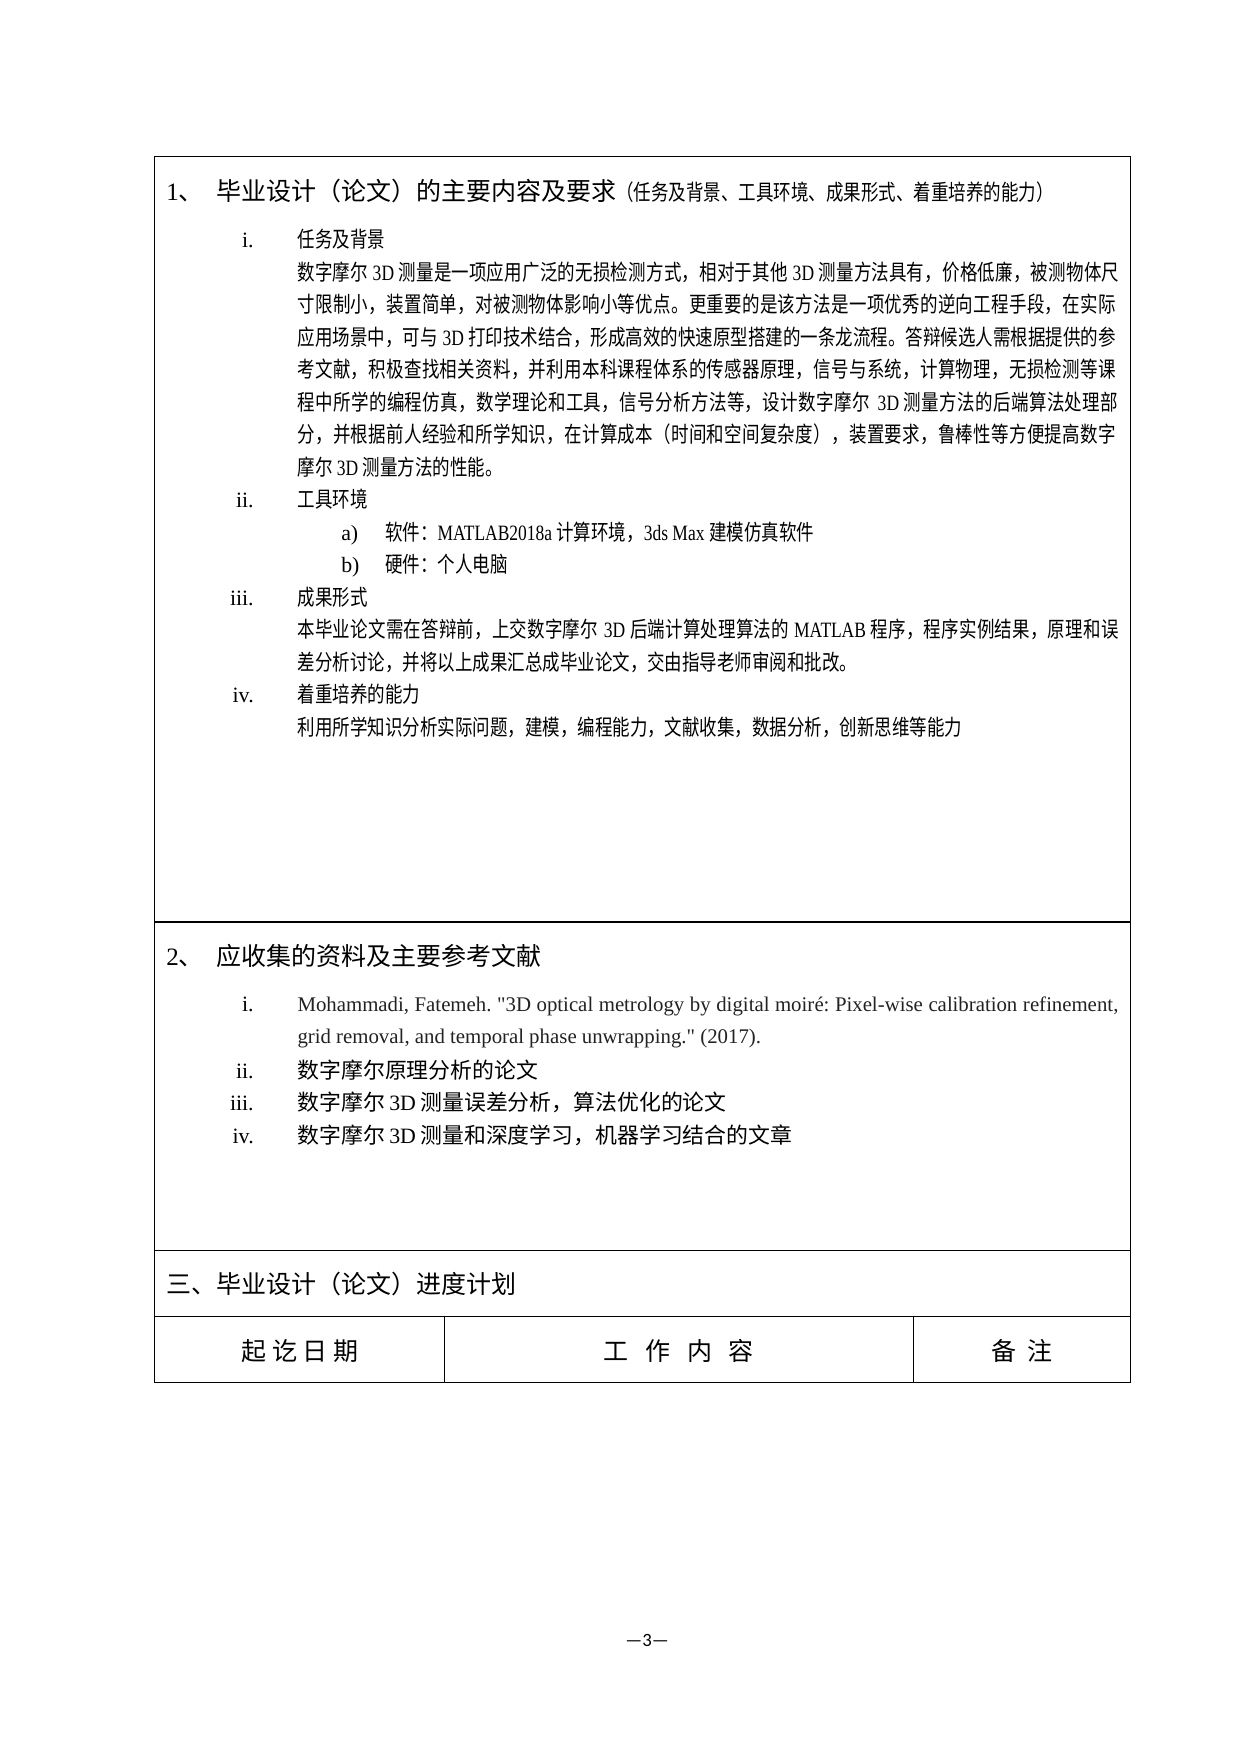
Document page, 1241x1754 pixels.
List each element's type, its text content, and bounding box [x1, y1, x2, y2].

table_cell 三、毕业设计（论文）进度计划 [155, 1251, 1130, 1316]
table_cell 工 作 内 容 [445, 1317, 913, 1382]
table_cell 应收集的资料及主要参考文献 Mohammadi, Fatemeh. "3D optical metrology by digital moiré: Pixel-wise calibration refinement, grid removal, and temporal phase unwrapping." (2017). 数字摩尔原理分析的论文 数字摩尔3D测量误差分析，算法优化的论文 数字摩尔3D测量和深度学习，机器学习结合的文章 [155, 923, 1130, 1249]
table_cell 起 讫 日 期 [155, 1317, 444, 1382]
table_cell 备 注 [914, 1317, 1130, 1382]
table_header 毕业设计（论文）的主要内容及要求（任务及背景、工具环境、成果形式、着重培养的能力） 任务及背景 数字摩尔3D测量是一项应用广泛的无损检测方式，相对于其他3D测量方法具有，价格低廉，被测物体尺寸限制小，装置简单，对被测物体影响小等优点。更重要的是该方法是一项优秀的逆向工程手段，在实际应用场景中，可与3D打印技术结合，形成高效的快速原型搭建的一条龙流程。答辩候选人需根据提供的参考文献，积极查找相关资料，并利用本科课程体系的传感器原理，信号与系统，计算物理，无损检测等课程中所学的编程仿真，数学理论和工具，信号分析方法等，设计数字摩尔3D测量方法的后端算法处理部分，并根据前人经验和所学知识，在计算成本（时间和空间复杂度），装置要求，鲁棒性等方便提高数字摩尔3D测量方法的性能。 工具环境 软件：MATLAB2018a计算环境，3ds Max 建模仿真软件 硬件：个人电脑 成果形式 本毕业论文需在答辩前，上交数字摩尔3D后端计算处理算法的MATLAB程序，程序实例结果，原理和误差分析讨论，并将以上成果汇总成毕业论文，交由指导老师审阅和批改。 着重培养的能力 利用所学知识分析实际问题，建模，编程能力，文献收集，数据分析，创新思维等能力 [155, 157, 1130, 921]
